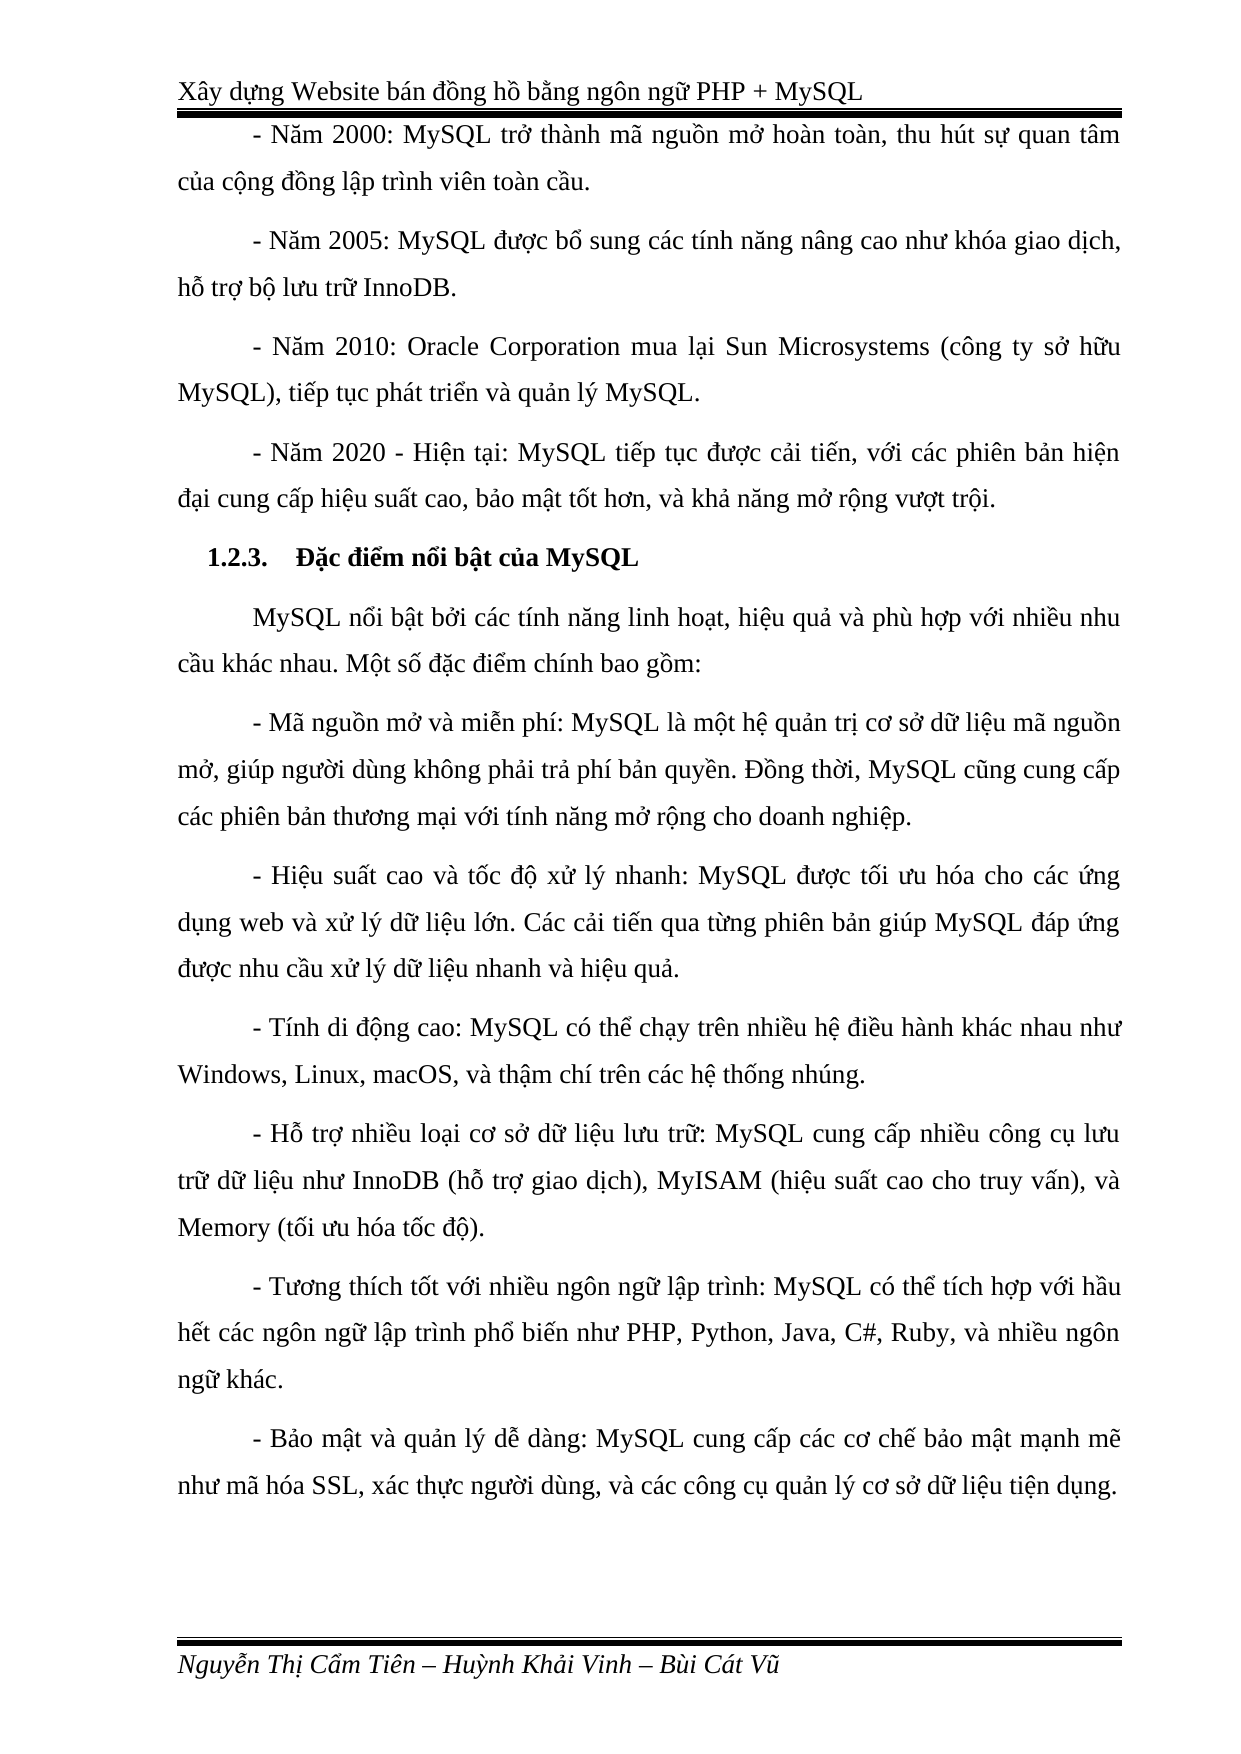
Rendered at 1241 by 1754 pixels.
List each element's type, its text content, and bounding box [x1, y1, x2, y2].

text - Mã nguồn mở và miễn phí: MySQL là một hệ quản trị cơ sở dữ liệu mã nguồn mở, giúp người dùng không phải trả phí bản quyền. Đồng thời, MySQL cũng cung cấp các phiên bản thương mại với tính năng mở rộng cho doanh nghiệp. [177, 706, 1122, 831]
text - Năm 2000: MySQL trở thành mã nguồn mở hoàn toàn, thu hút sự quan tâm của cộng đồng lập trình viên toàn cầu. [177, 118, 1122, 196]
text - Hỗ trợ nhiều loại cơ sở dữ liệu lưu trữ: MySQL cung cấp nhiều công cụ lưu trữ dữ liệu như InnoDB (hỗ trợ giao dịch), MyISAM (hiệu suất cao cho truy vấn), và Memory (tối ưu hóa tốc độ). [177, 1117, 1122, 1242]
text MySQL nổi bật bởi các tính năng linh hoạt, hiệu quả và phù hợp với nhiều nhu cầu khác nhau. Một số đặc điểm chính bao gồm: [177, 601, 1122, 678]
text - Tương thích tốt với nhiều ngôn ngữ lập trình: MySQL có thể tích hợp với hầu hết các ngôn ngữ lập trình phổ biến như PHP, Python, Java, C#, Ruby, và nhiều ngôn ngữ khác. [177, 1270, 1122, 1394]
text - Tính di động cao: MySQL có thể chạy trên nhiều hệ điều hành khác nhau như Windows, Linux, macOS, và thậm chí trên các hệ thống nhúng. [177, 1011, 1122, 1089]
text - Bảo mật và quản lý dễ dàng: MySQL cung cấp các cơ chế bảo mật mạnh mẽ như mã hóa SSL, xác thực người dùng, và các công cụ quản lý cơ sở dữ liệu tiện dụng. [177, 1422, 1122, 1500]
text - Năm 2005: MySQL được bổ sung các tính năng nâng cao như khóa giao dịch, hỗ trợ bộ lưu trữ InnoDB. [177, 224, 1122, 302]
text - Hiệu suất cao và tốc độ xử lý nhanh: MySQL được tối ưu hóa cho các ứng dụng web và xử lý dữ liệu lớn. Các cải tiến qua từng phiên bản giúp MySQL đáp ứng được nhu cầu xử lý dữ liệu nhanh và hiệu quả. [177, 859, 1122, 983]
subtitle Đặc điểm nổi bật của MySQL [207, 541, 1122, 573]
text - Năm 2020 - Hiện tại: MySQL tiếp tục được cải tiến, với các phiên bản hiện đại cung cấp hiệu suất cao, bảo mật tốt hơn, và khả năng mở rộng vượt trội. [177, 436, 1122, 513]
text - Năm 2010: Oracle Corporation mua lại Sun Microsystems (công ty sở hữu MySQL), tiếp tục phát triển và quản lý MySQL. [177, 330, 1122, 408]
